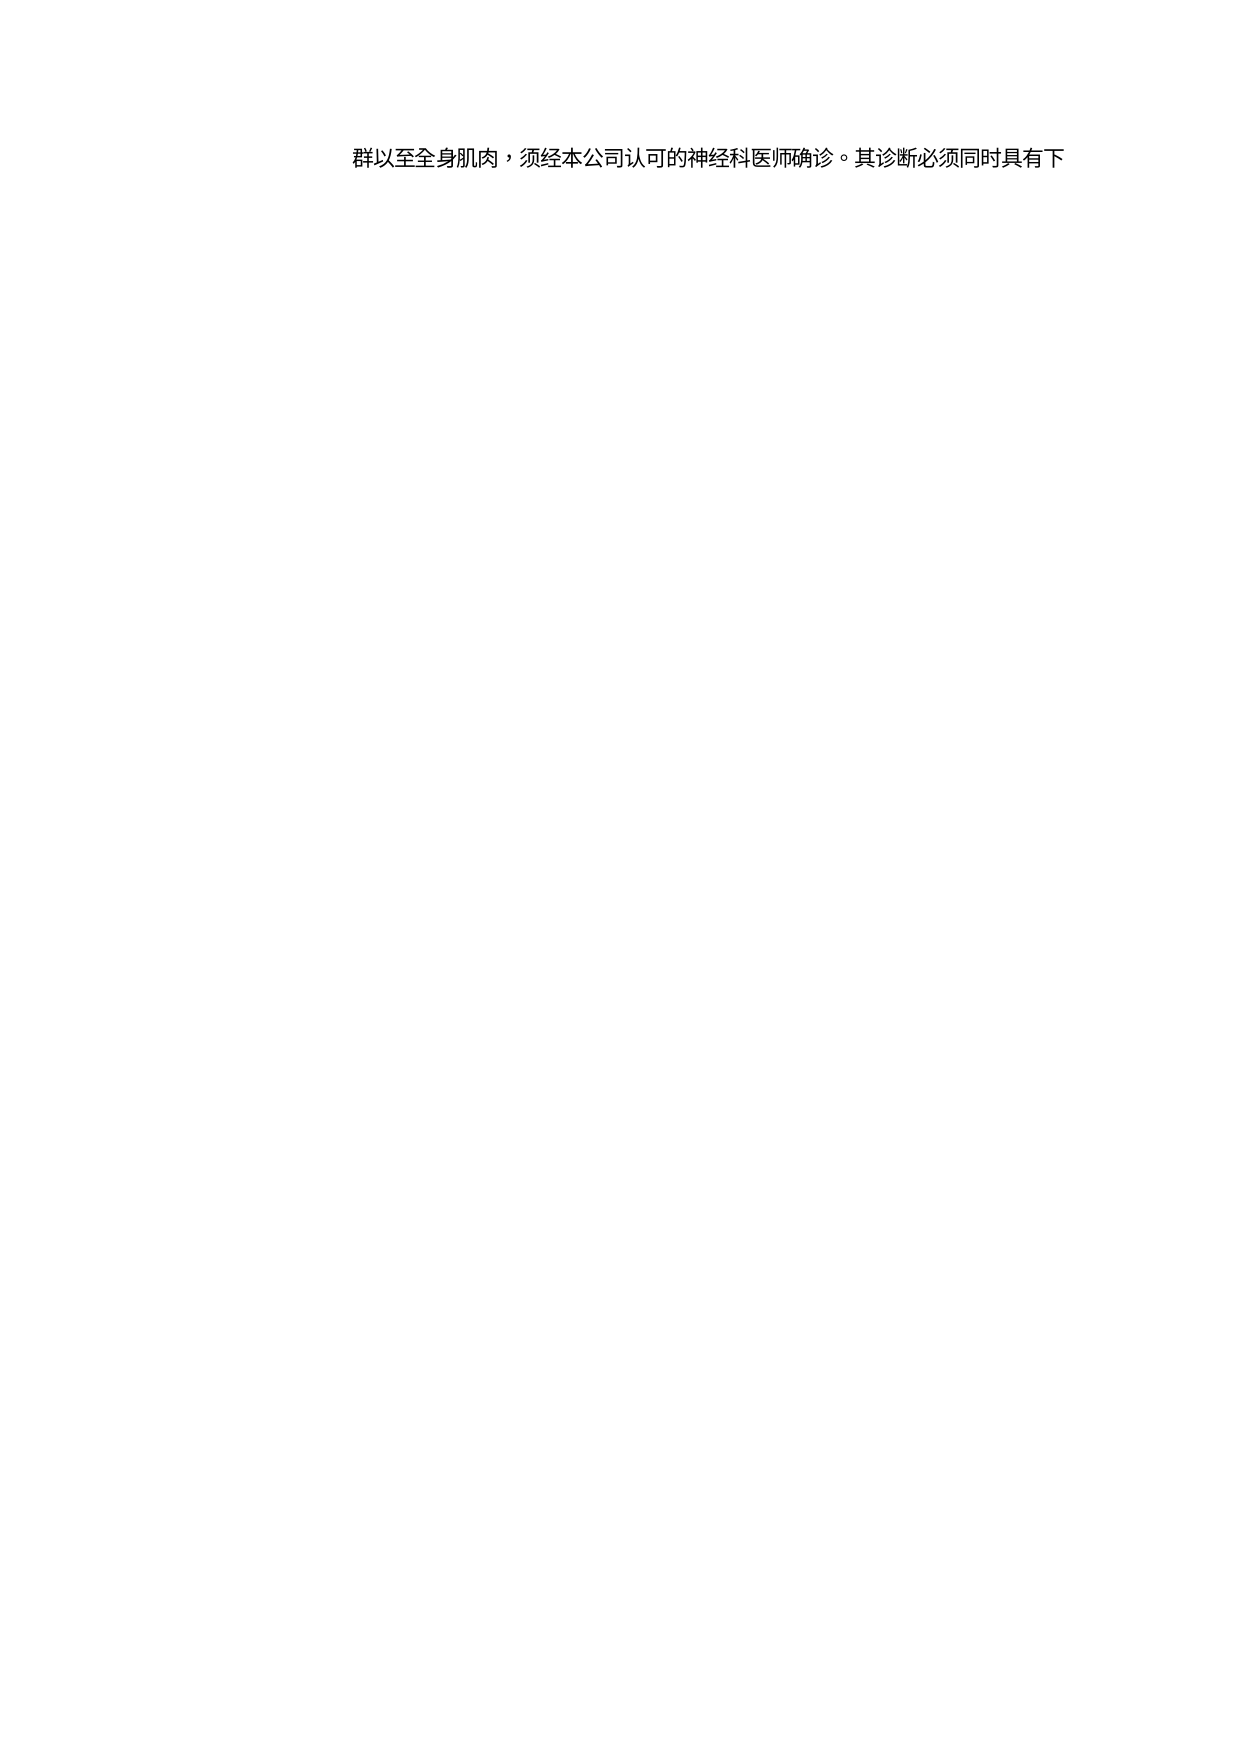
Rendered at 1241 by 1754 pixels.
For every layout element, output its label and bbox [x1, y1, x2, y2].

text [173, 135, 1135, 174]
